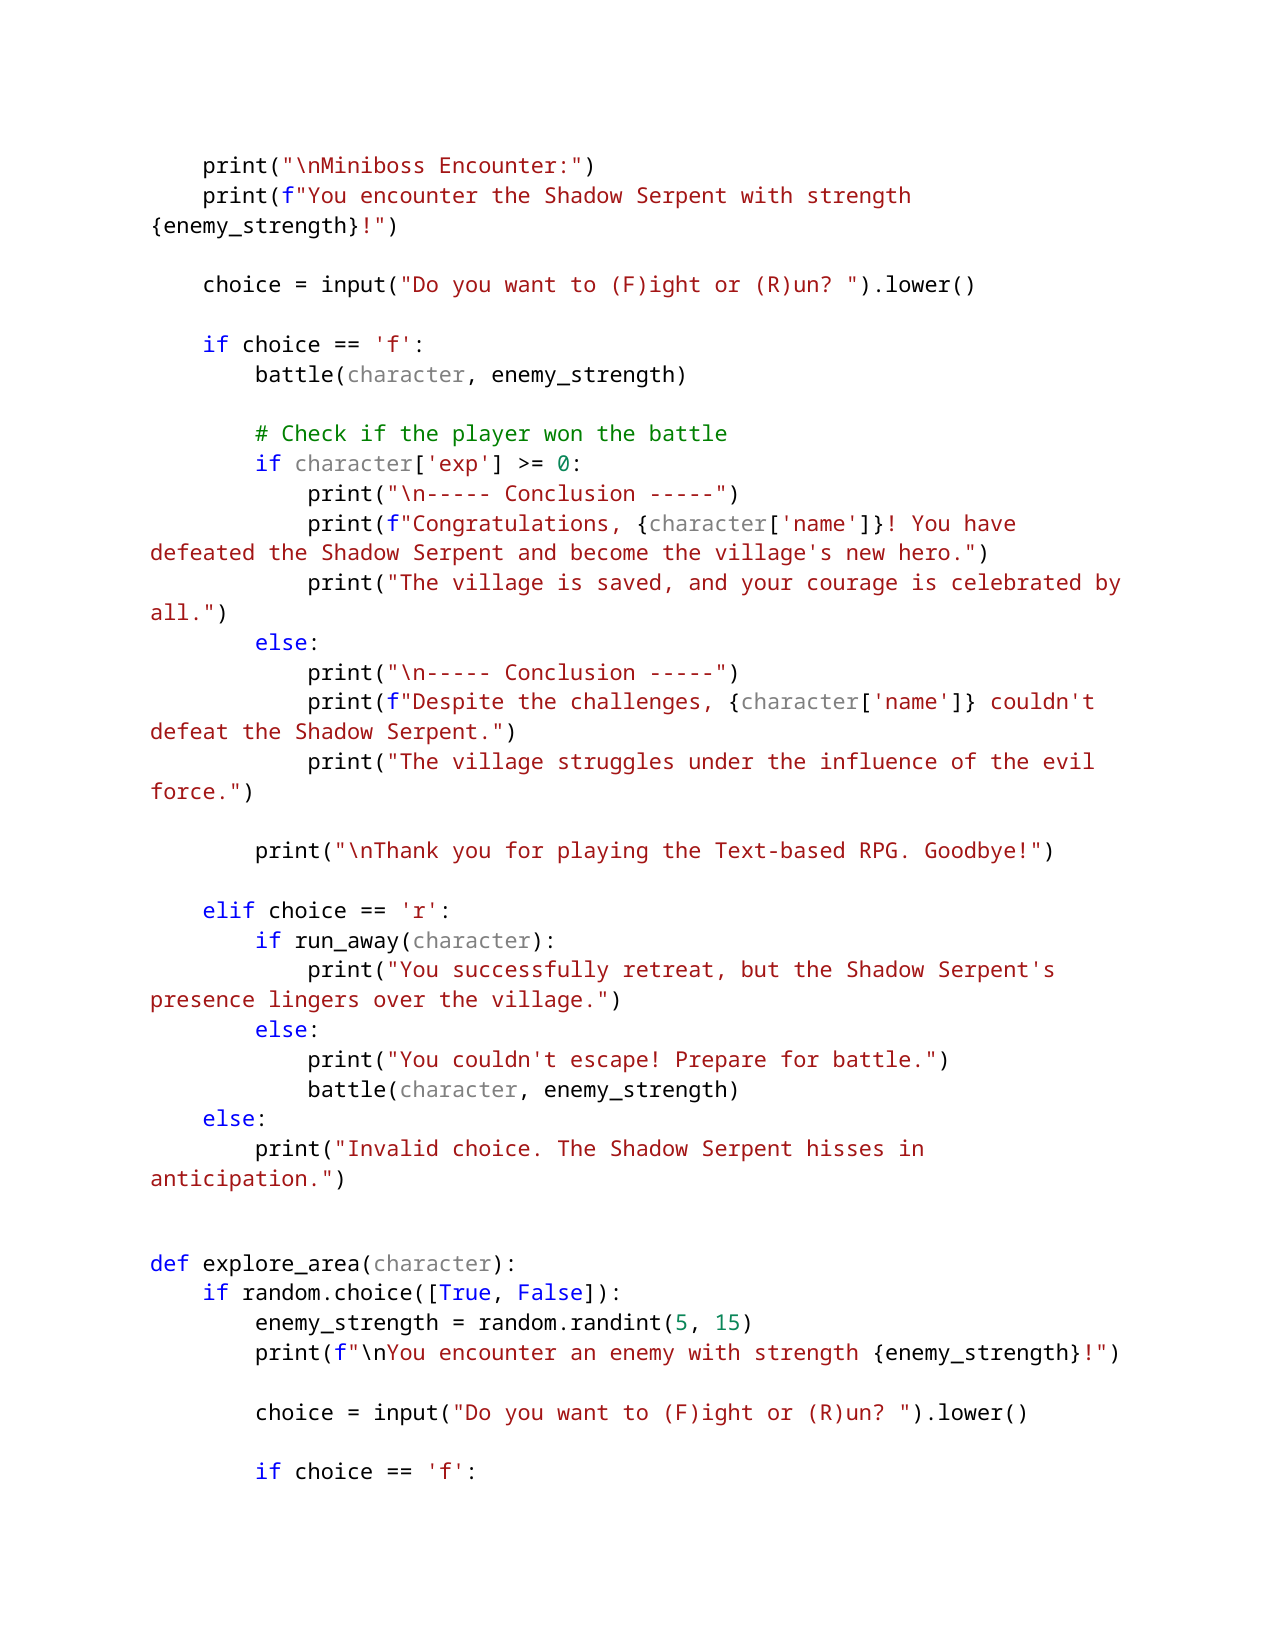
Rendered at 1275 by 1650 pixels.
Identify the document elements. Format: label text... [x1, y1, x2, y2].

text print(f"You encounter the Shadow Serpent with strength {enemy_strength}!") [150, 180, 1125, 239]
text def explore_area(character): [150, 1247, 1125, 1277]
text print("\n----- Conclusion -----") [150, 478, 1125, 507]
text print("\nThank you for playing the Text-based RPG. Goodbye!") [150, 835, 1125, 865]
text print("\nMiniboss Encounter:") [150, 150, 1125, 180]
text else: [150, 1014, 1125, 1044]
text print("\n----- Conclusion -----") [150, 656, 1125, 686]
text print("The village is saved, and your courage is celebrated by all.") [150, 567, 1125, 627]
text print("Invalid choice. The Shadow Serpent hisses in anticipation.") [150, 1133, 1125, 1193]
text battle(character, enemy_strength) [150, 358, 1125, 388]
text print(f"\nYou encounter an enemy with strength {enemy_strength}!") [150, 1337, 1125, 1367]
text print(f"Despite the challenges, {character['name']} couldn't defeat the Shadow Serpent.") [150, 686, 1125, 746]
text else: [150, 1103, 1125, 1133]
text if choice == 'f': [150, 1456, 1125, 1486]
text print("You successfully retreat, but the Shadow Serpent's presence lingers over the village.") [150, 954, 1125, 1014]
text print("The village struggles under the influence of the evil force.") [150, 746, 1125, 805]
text if choice == 'f': [150, 329, 1125, 358]
text else: [150, 627, 1125, 656]
text choice = input("Do you want to (F)ight or (R)un? ").lower() [150, 1396, 1125, 1426]
text elif choice == 'r': [150, 895, 1125, 924]
text battle(character, enemy_strength) [150, 1073, 1125, 1103]
text if character['exp'] >= 0: [150, 448, 1125, 478]
text choice = input("Do you want to (F)ight or (R)un? ").lower() [150, 269, 1125, 299]
text print("You couldn't escape! Prepare for battle.") [150, 1044, 1125, 1073]
text if run_away(character): [150, 924, 1125, 954]
text if random.choice([True, False]): [150, 1277, 1125, 1307]
text enemy_strength = random.randint(5, 15) [150, 1307, 1125, 1337]
text print(f"Congratulations, {character['name']}! You have defeated the Shadow Serpent and become the village's new hero.") [150, 507, 1125, 567]
text # Check if the player won the battle [150, 418, 1125, 448]
